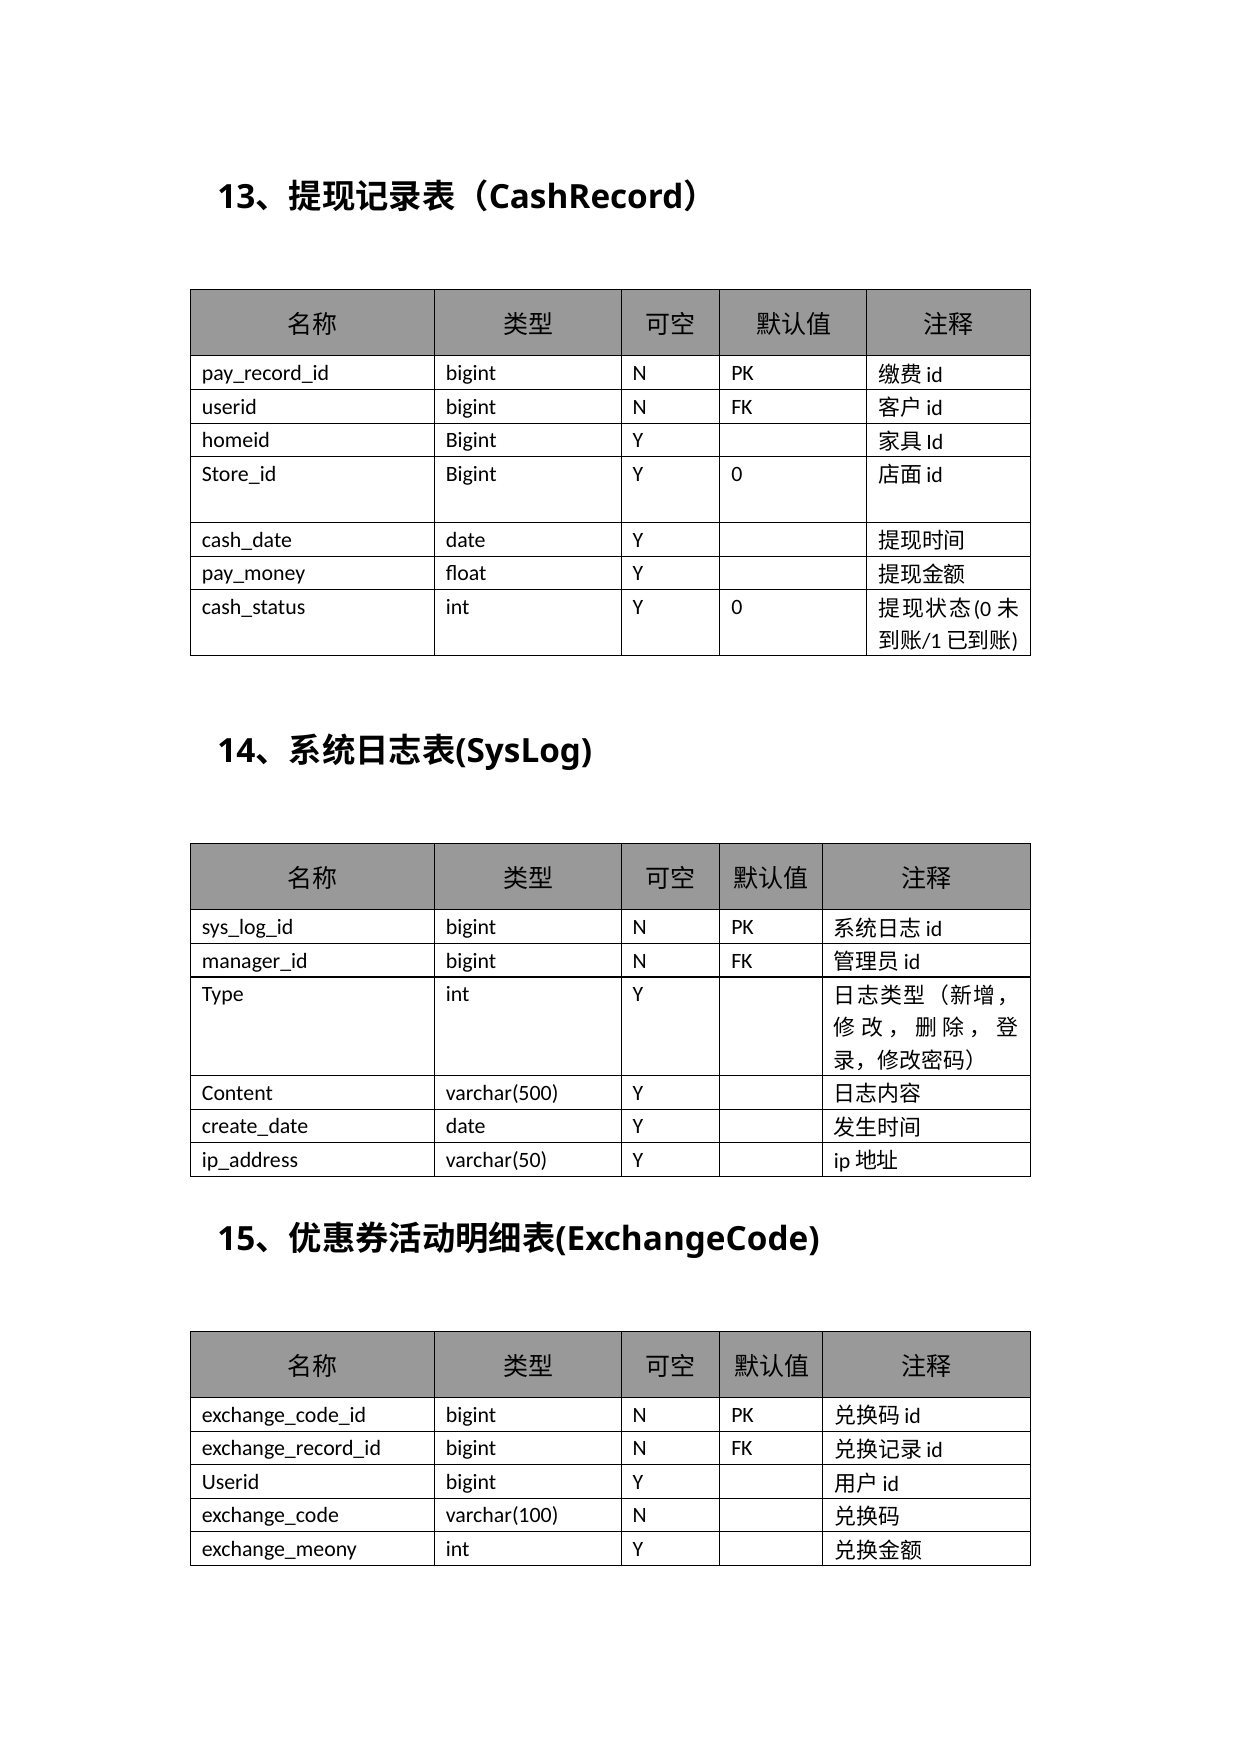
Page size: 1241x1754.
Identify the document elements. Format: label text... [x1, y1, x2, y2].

table_cell Y [622, 457, 719, 522]
table_cell create_date [191, 1110, 434, 1142]
table_cell 用户id [823, 1465, 1030, 1498]
table_header 注释 [823, 844, 1030, 909]
table_cell PK [720, 356, 866, 389]
table_cell ip_address [191, 1143, 434, 1176]
table_header 类型 [435, 1332, 621, 1397]
table_cell N [622, 944, 719, 976]
table_cell bigint [435, 390, 621, 422]
table_cell N [622, 356, 719, 389]
table_cell 管理员id [823, 944, 1030, 976]
table_cell 提现时间 [867, 523, 1030, 556]
subtitle 13、提现记录表（CashRecord） [217, 162, 1053, 227]
table_cell Userid [191, 1465, 434, 1498]
table_cell [720, 557, 866, 589]
table_cell userid [191, 390, 434, 422]
table_cell 客户id [867, 390, 1030, 422]
table_header 名称 [191, 290, 434, 355]
table_cell 提现状态(0未到账/1已到账) [867, 590, 1030, 655]
table_cell Y [622, 523, 719, 556]
table_cell FK [720, 944, 822, 976]
table_cell 0 [720, 590, 866, 655]
table_cell Y [622, 424, 719, 456]
table_cell [720, 1076, 822, 1108]
table_cell [720, 1499, 822, 1531]
table_header 默认值 [720, 844, 822, 909]
table_cell bigint [435, 356, 621, 389]
table_cell PK [720, 910, 822, 943]
table_header 名称 [191, 1332, 434, 1397]
table_cell exchange_code_id [191, 1398, 434, 1431]
table_cell [720, 1110, 822, 1142]
table_cell 兑换金额 [823, 1532, 1030, 1565]
table_header 名称 [191, 844, 434, 909]
table_cell date [435, 523, 621, 556]
table_cell [720, 1465, 822, 1498]
table_cell bigint [435, 944, 621, 976]
table_cell homeid [191, 424, 434, 456]
table_cell Y [622, 557, 719, 589]
table_cell pay_money [191, 557, 434, 589]
table_cell N [622, 910, 719, 943]
table_cell exchange_meony [191, 1532, 434, 1565]
table_cell 发生时间 [823, 1110, 1030, 1142]
table_cell bigint [435, 1398, 621, 1431]
table_cell N [622, 1398, 719, 1431]
table_cell FK [720, 1432, 822, 1464]
table_cell varchar(100) [435, 1499, 621, 1531]
table_cell [720, 978, 822, 1075]
table_cell pay_record_id [191, 356, 434, 389]
subtitle 14、系统日志表(SysLog) [217, 716, 1053, 781]
table_cell Bigint [435, 457, 621, 522]
table_cell 店面id [867, 457, 1030, 522]
table_cell 缴费id [867, 356, 1030, 389]
table_cell Y [622, 978, 719, 1075]
table_cell Content [191, 1076, 434, 1108]
table_cell Y [622, 590, 719, 655]
table_cell int [435, 1532, 621, 1565]
table_cell manager_id [191, 944, 434, 976]
table_cell 家具Id [867, 424, 1030, 456]
table_cell Y [622, 1465, 719, 1498]
table_header 注释 [823, 1332, 1030, 1397]
table_cell Bigint [435, 424, 621, 456]
table_cell Store_id [191, 457, 434, 522]
table_cell [720, 424, 866, 456]
table_header 可空 [622, 844, 719, 909]
table_cell 兑换记录id [823, 1432, 1030, 1464]
table_cell 兑换码 [823, 1499, 1030, 1531]
table_cell [720, 1143, 822, 1176]
table_cell exchange_code [191, 1499, 434, 1531]
table_cell [720, 1532, 822, 1565]
subtitle 15、优惠券活动明细表(ExchangeCode) [217, 1204, 1053, 1269]
table_cell int [435, 978, 621, 1075]
table_cell N [622, 1432, 719, 1464]
table_header 可空 [622, 1332, 719, 1397]
table_cell 提现金额 [867, 557, 1030, 589]
table_cell Type [191, 978, 434, 1075]
table_header 注释 [867, 290, 1030, 355]
table_cell Y [622, 1143, 719, 1176]
table_cell int [435, 590, 621, 655]
table_cell 0 [720, 457, 866, 522]
table_cell 日志内容 [823, 1076, 1030, 1108]
table_header 类型 [435, 844, 621, 909]
table_header 类型 [435, 290, 621, 355]
table_cell Y [622, 1532, 719, 1565]
table_cell varchar(500) [435, 1076, 621, 1108]
table_cell Y [622, 1110, 719, 1142]
table_cell bigint [435, 1465, 621, 1498]
table_cell FK [720, 390, 866, 422]
table_cell 日志类型（新增，修改，删除，登录，修改密码） [823, 978, 1030, 1075]
table_cell ip地址 [823, 1143, 1030, 1176]
table_cell float [435, 557, 621, 589]
table_cell date [435, 1110, 621, 1142]
table_cell sys_log_id [191, 910, 434, 943]
table_cell varchar(50) [435, 1143, 621, 1176]
table_cell bigint [435, 910, 621, 943]
table_header 默认值 [720, 290, 866, 355]
table_cell N [622, 1499, 719, 1531]
table_header 可空 [622, 290, 719, 355]
table_cell cash_status [191, 590, 434, 655]
table_cell 兑换码id [823, 1398, 1030, 1431]
table_cell PK [720, 1398, 822, 1431]
table_cell exchange_record_id [191, 1432, 434, 1464]
table_cell Y [622, 1076, 719, 1108]
table_cell cash_date [191, 523, 434, 556]
table_cell bigint [435, 1432, 621, 1464]
table_cell 系统日志id [823, 910, 1030, 943]
table_cell [720, 523, 866, 556]
table_header 默认值 [720, 1332, 822, 1397]
table_cell N [622, 390, 719, 422]
